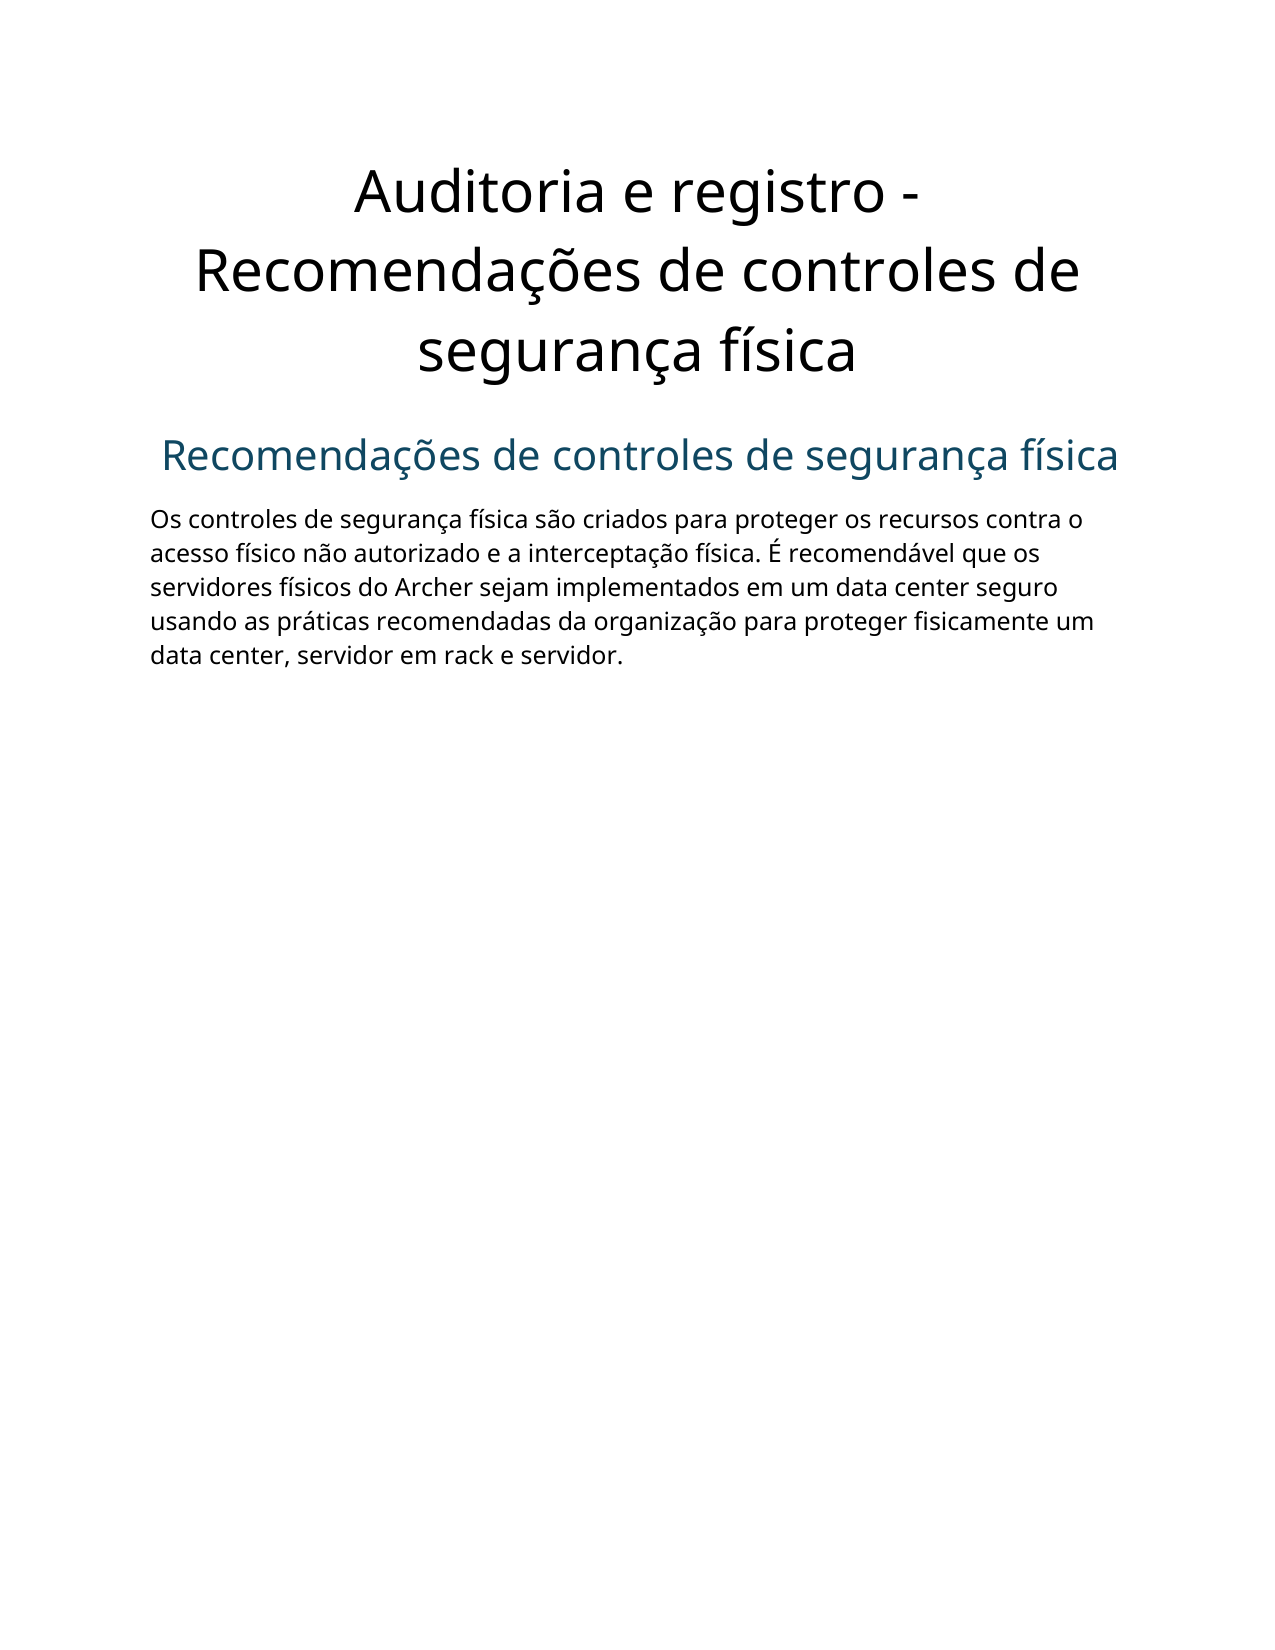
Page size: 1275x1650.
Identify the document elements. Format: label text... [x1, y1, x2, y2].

text Os controles de segurança física são criados para proteger os recursos contra o acesso físico não autorizado e a interceptação física. É recomendável que os servidores físicos do Archer sejam implementados em um data center seguro usando as práticas recomendadas da organização para proteger fisicamente um data center, servidor em rack e servidor. [150, 501, 1125, 672]
subtitle Recomendações de controles de segurança física [150, 426, 1125, 483]
title Auditoria e registro - Recomendações de controles de segurança física [150, 150, 1125, 388]
